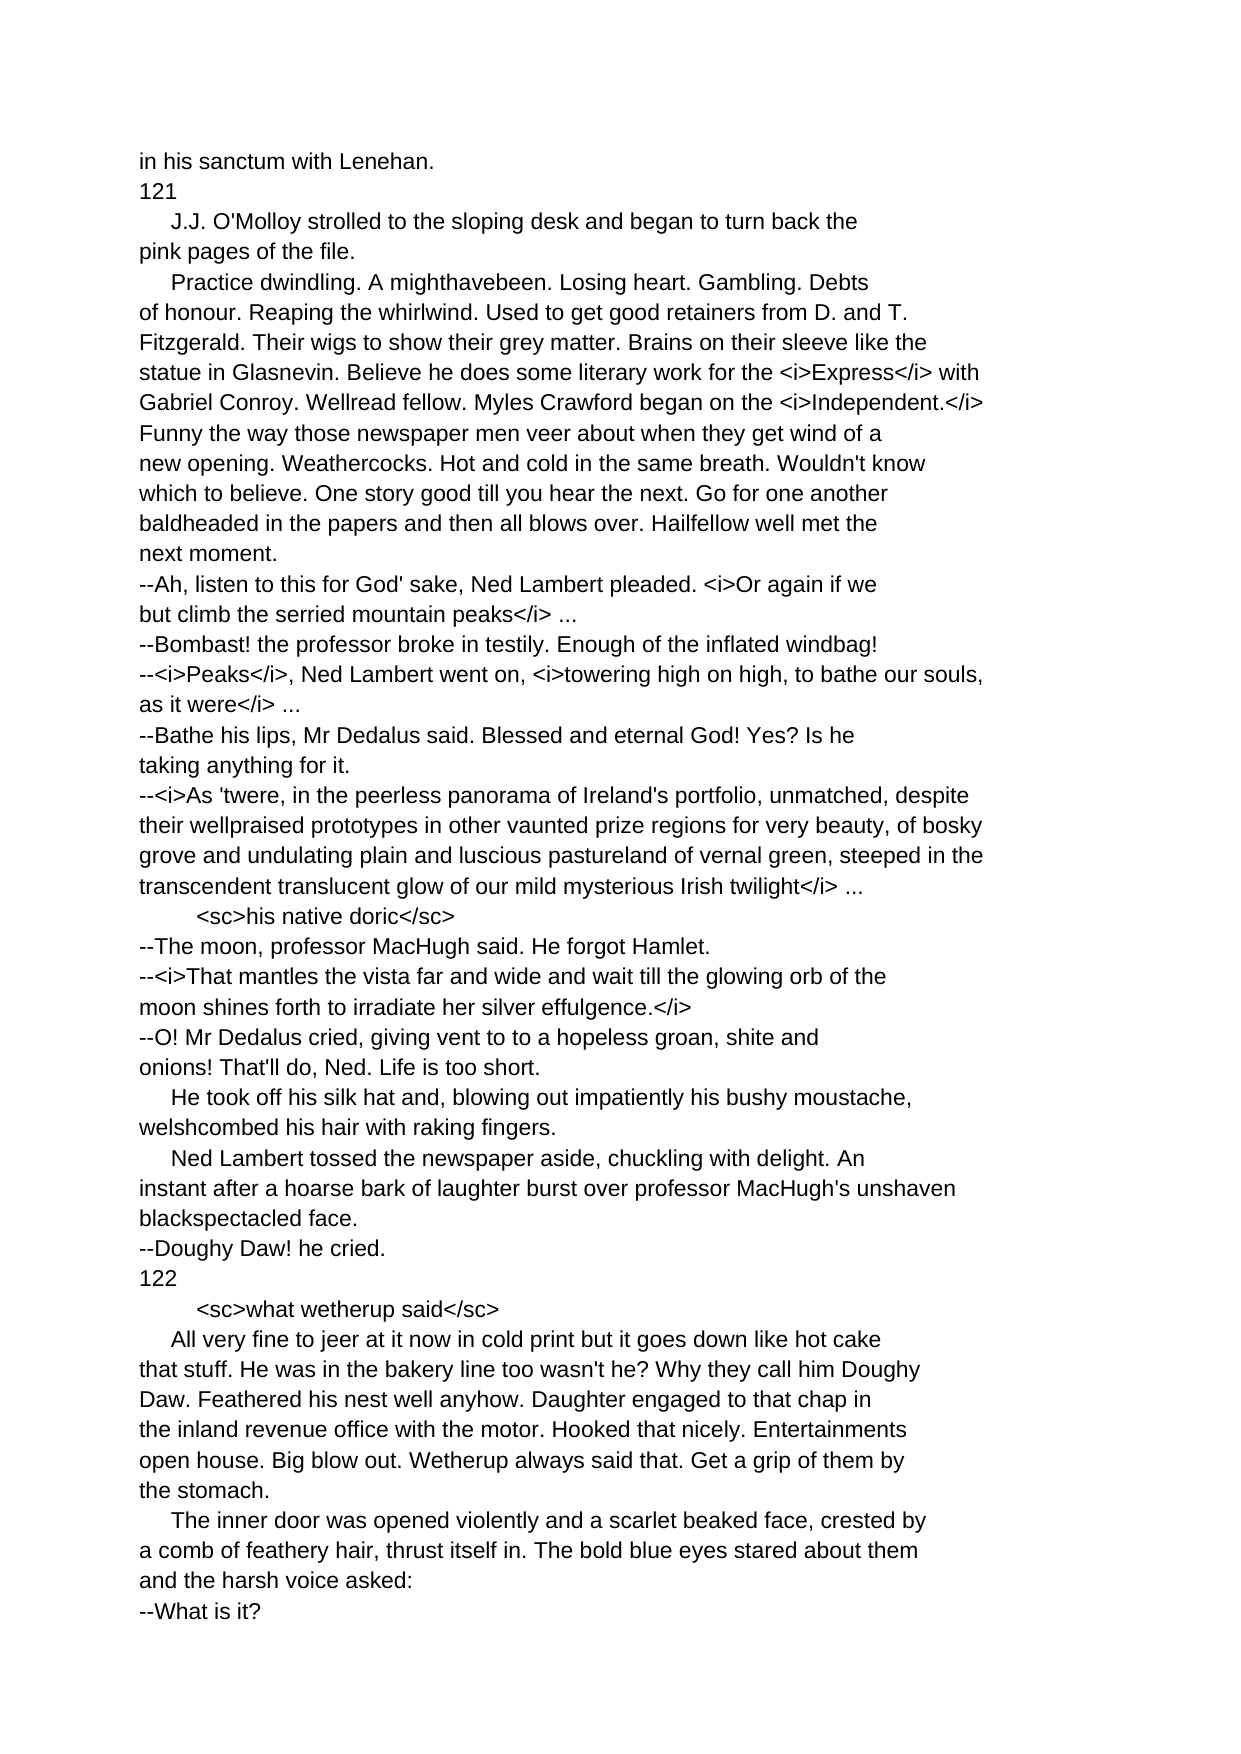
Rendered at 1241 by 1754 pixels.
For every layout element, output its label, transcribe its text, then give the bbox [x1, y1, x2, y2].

text and the harsh voice asked: [139, 1567, 1101, 1594]
text open house. Big blow out. Wetherup always said that. Get a grip of them by [139, 1447, 1101, 1473]
text Gabriel Conroy. Wellread fellow. Myles Crawford began on the <i>Independent.</i> [139, 389, 1101, 416]
text 121 [139, 178, 1101, 204]
text 122 [139, 1265, 1101, 1292]
text taking anything for it. [139, 752, 1101, 778]
text --<i>Peaks</i>, Ned Lambert went on, <i>towering high on high, to bathe our souls, [139, 661, 1101, 687]
text next moment. [139, 540, 1101, 567]
text new opening. Weathercocks. Hot and cold in the same breath. Wouldn't know [139, 450, 1101, 476]
text --What is it? [139, 1598, 1101, 1624]
text welshcombed his hair with raking fingers. [139, 1114, 1101, 1141]
text --The moon, professor MacHugh said. He forgot Hamlet. [139, 933, 1101, 959]
text --Doughy Daw! he cried. [139, 1235, 1101, 1261]
text the inland revenue office with the motor. Hooked that nicely. Entertainments [139, 1416, 1101, 1443]
text --O! Mr Dedalus cried, giving vent to to a hopeless groan, shite and [139, 1024, 1101, 1050]
text --Bombast! the professor broke in testily. Enough of the inflated windbag! [139, 631, 1101, 657]
text onions! That'll do, Ned. Life is too short. [139, 1054, 1101, 1080]
text blackspectacled face. [139, 1205, 1101, 1231]
text which to believe. One story good till you hear the next. Go for one another [139, 480, 1101, 506]
text their wellpraised prototypes in other vaunted prize regions for very beauty, of bosky [139, 812, 1101, 838]
text in his sanctum with Lenehan. [139, 148, 1101, 174]
text --Ah, listen to this for God' sake, Ned Lambert pleaded. <i>Or again if we [139, 571, 1101, 597]
text J.J. O'Molloy strolled to the sloping desk and began to turn back the [139, 208, 1101, 234]
text a comb of feathery hair, thrust itself in. The bold blue eyes stared about them [139, 1537, 1101, 1563]
text --Bathe his lips, Mr Dedalus said. Blessed and eternal God! Yes? Is he [139, 722, 1101, 748]
text The inner door was opened violently and a scarlet beaked face, crested by [139, 1507, 1101, 1533]
text pink pages of the file. [139, 238, 1101, 264]
text that stuff. He was in the bakery line too wasn't he? Why they call him Doughy [139, 1356, 1101, 1382]
text the stomach. [139, 1477, 1101, 1503]
text as it were</i> ... [139, 691, 1101, 718]
text Funny the way those newspaper men veer about when they get wind of a [139, 419, 1101, 446]
text <sc>what wetherup said</sc> [139, 1296, 1101, 1322]
text grove and undulating plain and luscious pastureland of vernal green, steeped in the [139, 842, 1101, 869]
text Daw. Feathered his nest well anyhow. Daughter engaged to that chap in [139, 1386, 1101, 1412]
text All very fine to jeer at it now in cold print but it goes down like hot cake [139, 1326, 1101, 1352]
text but climb the serried mountain peaks</i> ... [139, 601, 1101, 627]
text <sc>his native doric</sc> [139, 903, 1101, 929]
text Ned Lambert tossed the newspaper aside, chuckling with delight. An [139, 1144, 1101, 1171]
text statue in Glasnevin. Believe he does some literary work for the <i>Express</i> with [139, 359, 1101, 385]
text He took off his silk hat and, blowing out impatiently his bushy moustache, [139, 1084, 1101, 1110]
text --<i>That mantles the vista far and wide and wait till the glowing orb of the [139, 963, 1101, 989]
text of honour. Reaping the whirlwind. Used to get good retainers from D. and T. [139, 299, 1101, 325]
text Practice dwindling. A mighthavebeen. Losing heart. Gambling. Debts [139, 268, 1101, 295]
text --<i>As 'twere, in the peerless panorama of Ireland's portfolio, unmatched, despite [139, 782, 1101, 808]
text instant after a hoarse bark of laughter burst over professor MacHugh's unshaven [139, 1175, 1101, 1201]
text baldheaded in the papers and then all blows over. Hailfellow well met the [139, 510, 1101, 536]
text transcendent translucent glow of our mild mysterious Irish twilight</i> ... [139, 873, 1101, 899]
text Fitzgerald. Their wigs to show their grey matter. Brains on their sleeve like the [139, 329, 1101, 355]
text moon shines forth to irradiate her silver effulgence.</i> [139, 993, 1101, 1020]
